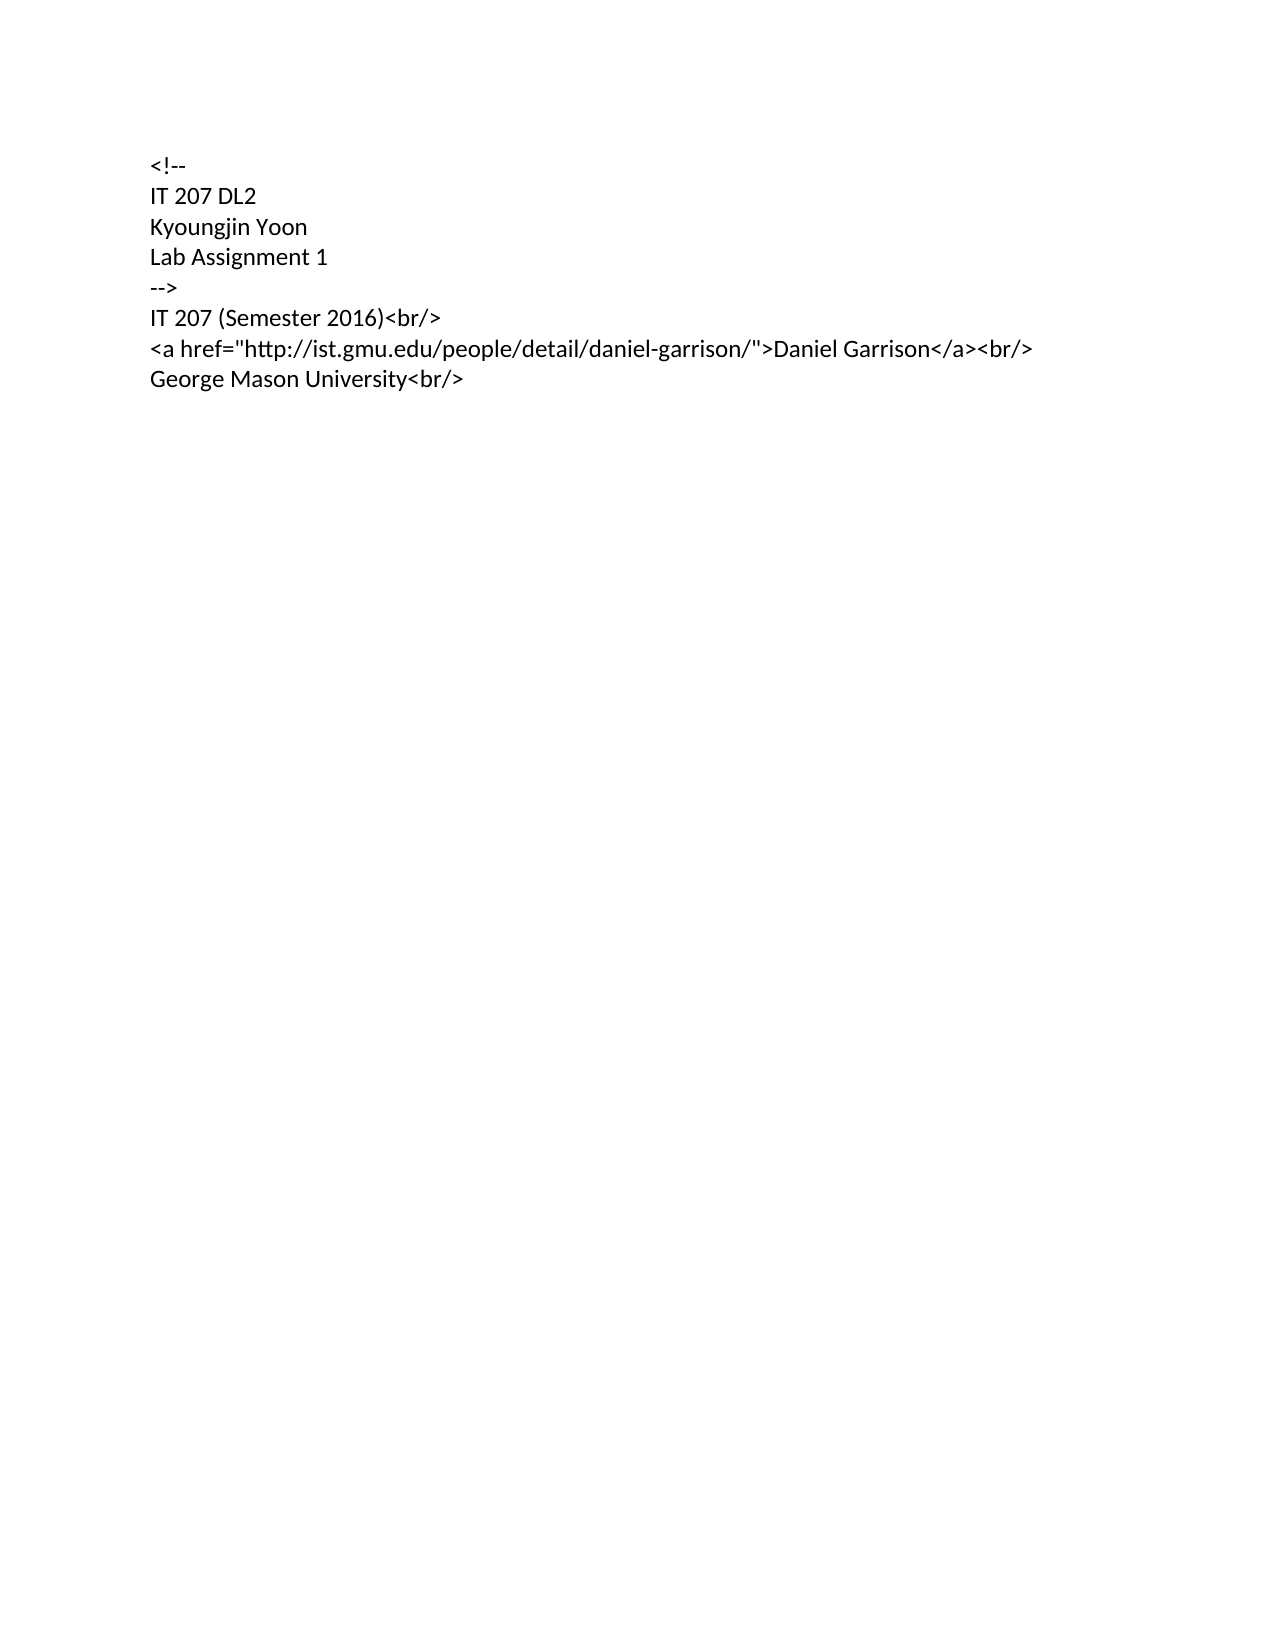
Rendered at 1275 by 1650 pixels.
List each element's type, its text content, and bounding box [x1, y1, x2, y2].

text --> [150, 272, 1125, 303]
text <!-- [150, 150, 1125, 181]
text Lab Assignment 1 [150, 242, 1125, 272]
text IT 207 (Semester 2016)<br/> [150, 303, 1125, 333]
text <a href="http://ist.gmu.edu/people/detail/daniel-garrison/">Daniel Garrison</a><br/> [150, 333, 1125, 364]
text IT 207 DL2 [150, 181, 1125, 211]
text George Mason University<br/> [150, 364, 1125, 394]
text Kyoungjin Yoon [150, 211, 1125, 242]
